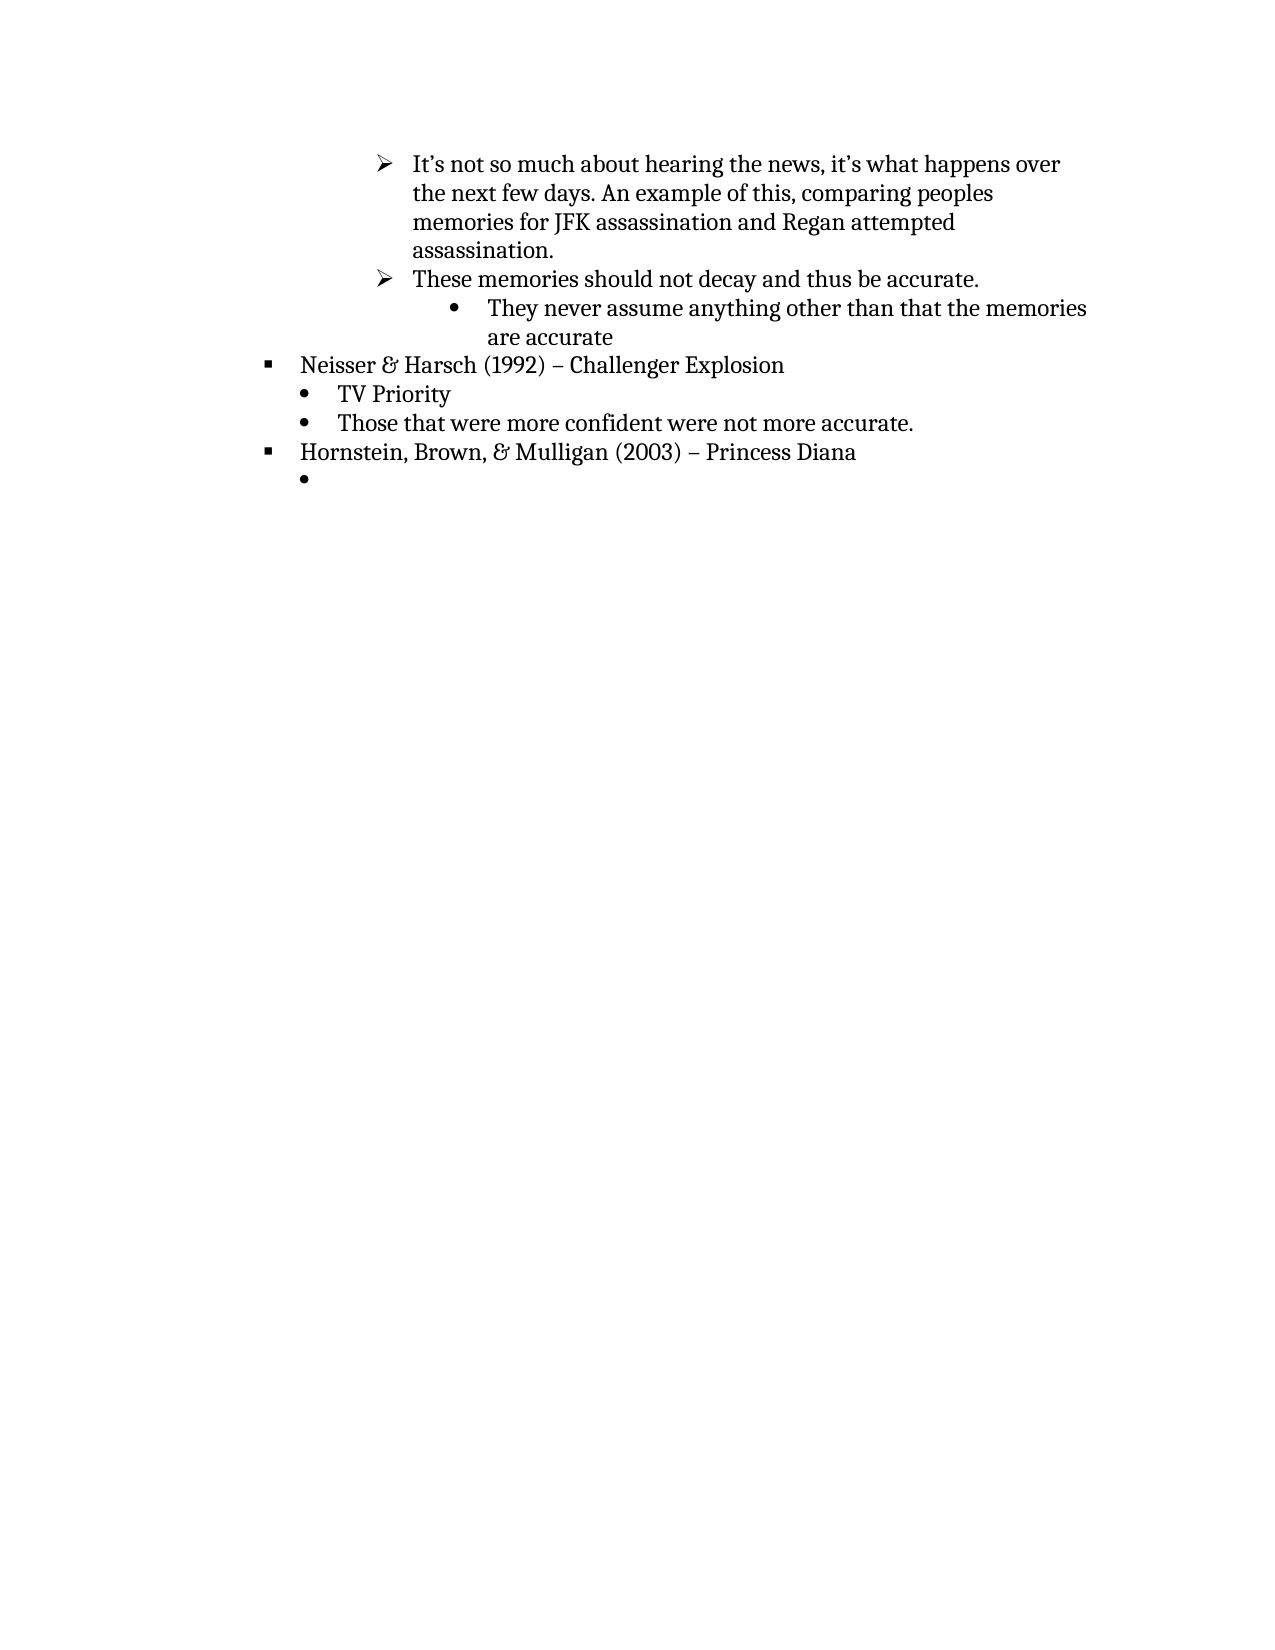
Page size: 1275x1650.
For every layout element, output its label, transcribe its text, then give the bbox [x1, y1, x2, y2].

list They never assume anything other than that the memories are accurate [450, 294, 1087, 351]
list These memories should not decay and thus be accurate. [375, 265, 1087, 294]
list Those that were more confident were not more accurate. [300, 409, 1087, 437]
list It’s not so much about hearing the news, it’s what happens over the next few days. An example of this, comparing peoples memories for JFK assassination and Regan attempted assassination. [375, 150, 1087, 265]
list Hornstein, Brown, & Mulligan (2003) – Princess Diana [262, 437, 1087, 466]
list TV Priority [300, 380, 1087, 409]
list Neisser & Harsch (1992) – Challenger Explosion [262, 351, 1087, 380]
